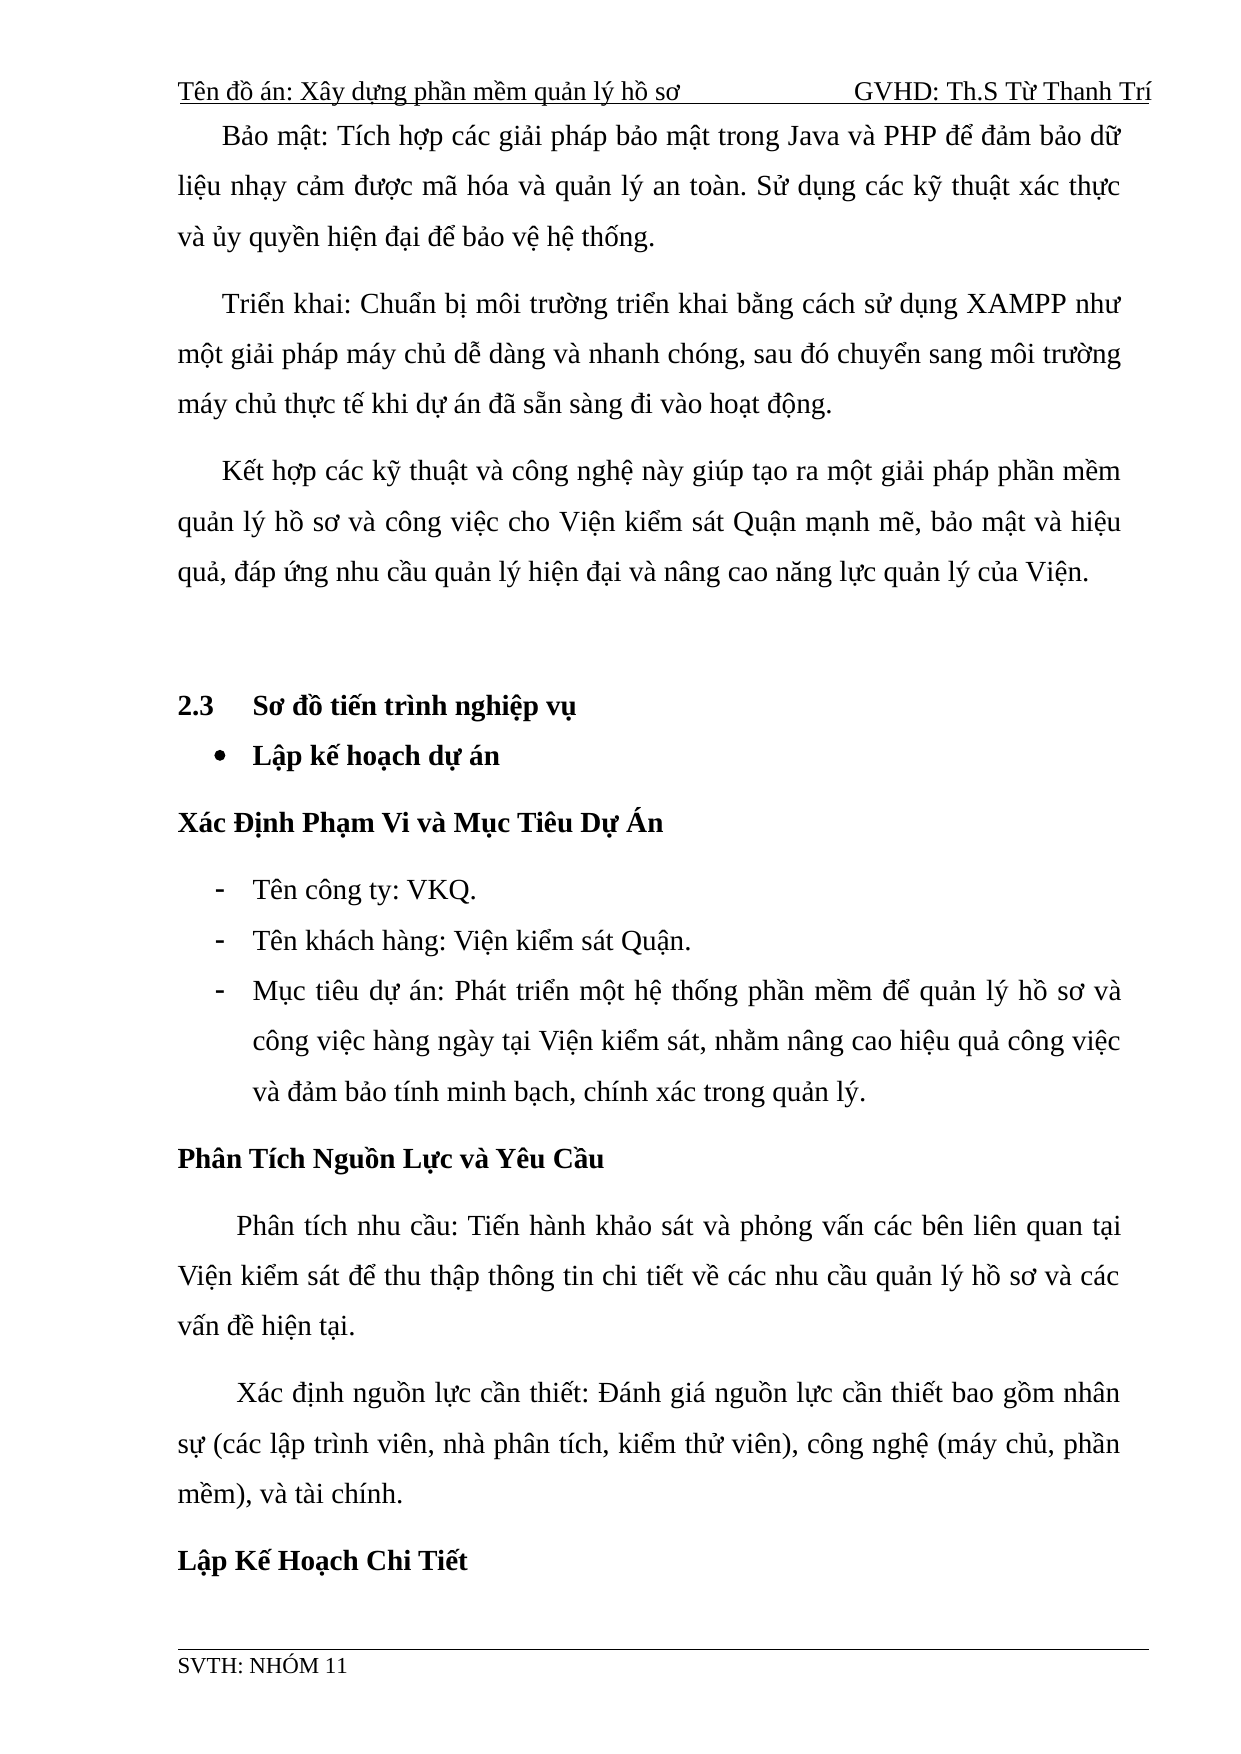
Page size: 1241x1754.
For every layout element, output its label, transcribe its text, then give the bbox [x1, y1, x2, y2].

list Tên công ty: VKQ. [215, 872, 1122, 906]
text Phân Tích Nguồn Lực và Yêu Cầu [177, 1141, 1122, 1174]
text Bảo mật: Tích hợp các giải pháp bảo mật trong Java và PHP để đảm bảo dữ liệu nhạy cảm được mã hóa và quản lý an toàn. Sử dụng các kỹ thuật xác thực và ủy quyền hiện đại để bảo vệ hệ thống. [177, 118, 1122, 252]
subtitle 2.3 Sơ đồ tiến trình nghiệp vụ [177, 688, 1122, 721]
list Lập kế hoạch dự án [215, 738, 1122, 772]
list Tên khách hàng: Viện kiểm sát Quận. [215, 923, 1122, 956]
text Phân tích nhu cầu: Tiến hành khảo sát và phỏng vấn các bên liên quan tại Viện kiểm sát để thu thập thông tin chi tiết về các nhu cầu quản lý hồ sơ và các vấn đề hiện tại. [177, 1208, 1122, 1342]
text Triển khai: Chuẩn bị môi trường triển khai bằng cách sử dụng XAMPP như một giải pháp máy chủ dễ dàng và nhanh chóng, sau đó chuyển sang môi trường máy chủ thực tế khi dự án đã sẵn sàng đi vào hoạt động. [177, 286, 1122, 420]
text Xác định nguồn lực cần thiết: Đánh giá nguồn lực cần thiết bao gồm nhân sự (các lập trình viên, nhà phân tích, kiểm thử viên), công nghệ (máy chủ, phần mềm), và tài chính. [177, 1375, 1122, 1509]
text Lập Kế Hoạch Chi Tiết [177, 1543, 1122, 1577]
text Kết hợp các kỹ thuật và công nghệ này giúp tạo ra một giải pháp phần mềm quản lý hồ sơ và công việc cho Viện kiểm sát Quận mạnh mẽ, bảo mật và hiệu quả, đáp ứng nhu cầu quản lý hiện đại và nâng cao năng lực quản lý của Viện. [177, 453, 1122, 587]
text Xác Định Phạm Vi và Mục Tiêu Dự Án [177, 805, 1122, 839]
list Mục tiêu dự án: Phát triển một hệ thống phần mềm để quản lý hồ sơ và công việc hàng ngày tại Viện kiểm sát, nhằm nâng cao hiệu quả công việc và đảm bảo tính minh bạch, chính xác trong quản lý. [215, 973, 1122, 1107]
